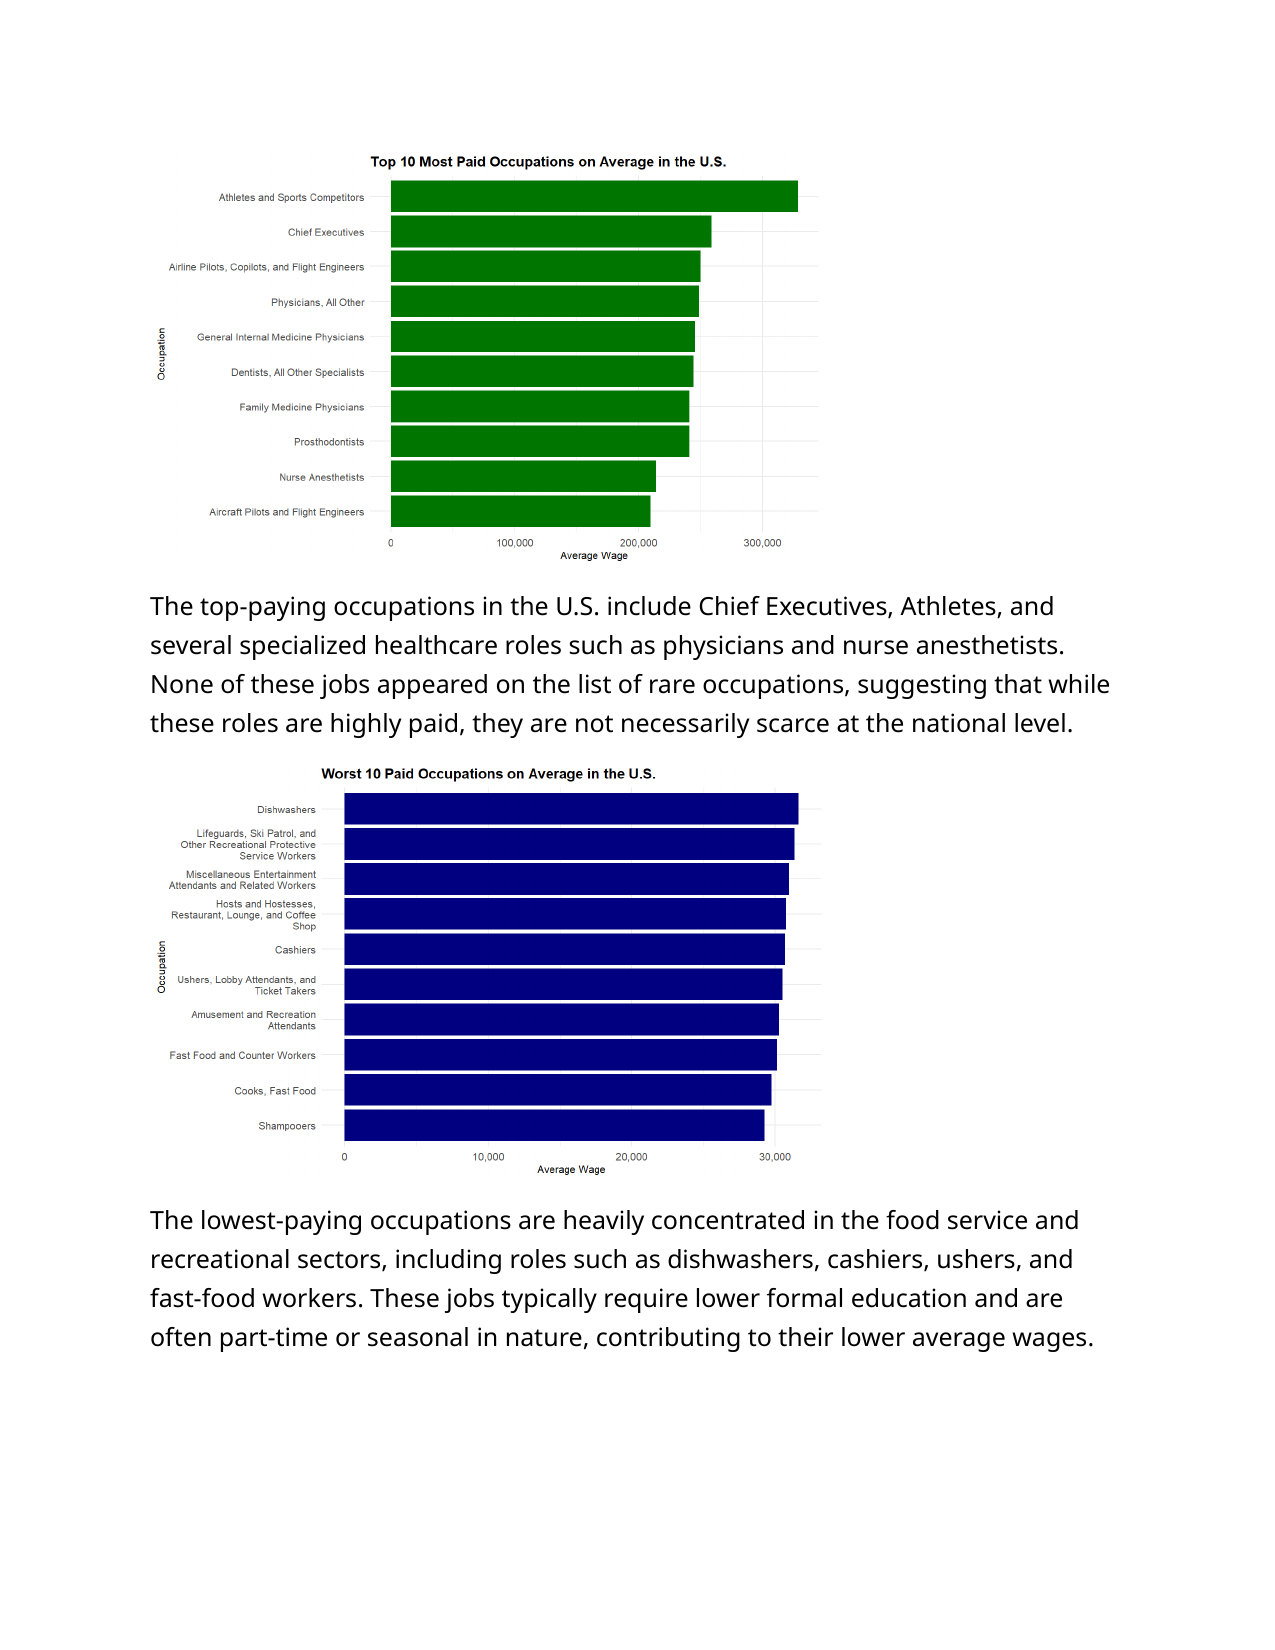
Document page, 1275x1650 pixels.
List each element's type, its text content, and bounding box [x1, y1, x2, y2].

picture [150, 761, 828, 1181]
text The top-paying occupations in the U.S. include Chief Executives, Athletes, and several specialized healthcare roles such as physicians and nurse anesthetists. None of these jobs appeared on the list of rare occupations, suggesting that while these roles are highly paid, they are not necessarily scarce at the national level. [150, 588, 1125, 740]
picture [150, 150, 825, 567]
text The lowest-paying occupations are heavily concentrated in the food service and recreational sectors, including roles such as dishwashers, cashiers, ushers, and fast-food workers. These jobs typically require lower formal education and are often part-time or seasonal in nature, contributing to their lower average wages. [150, 1202, 1125, 1354]
